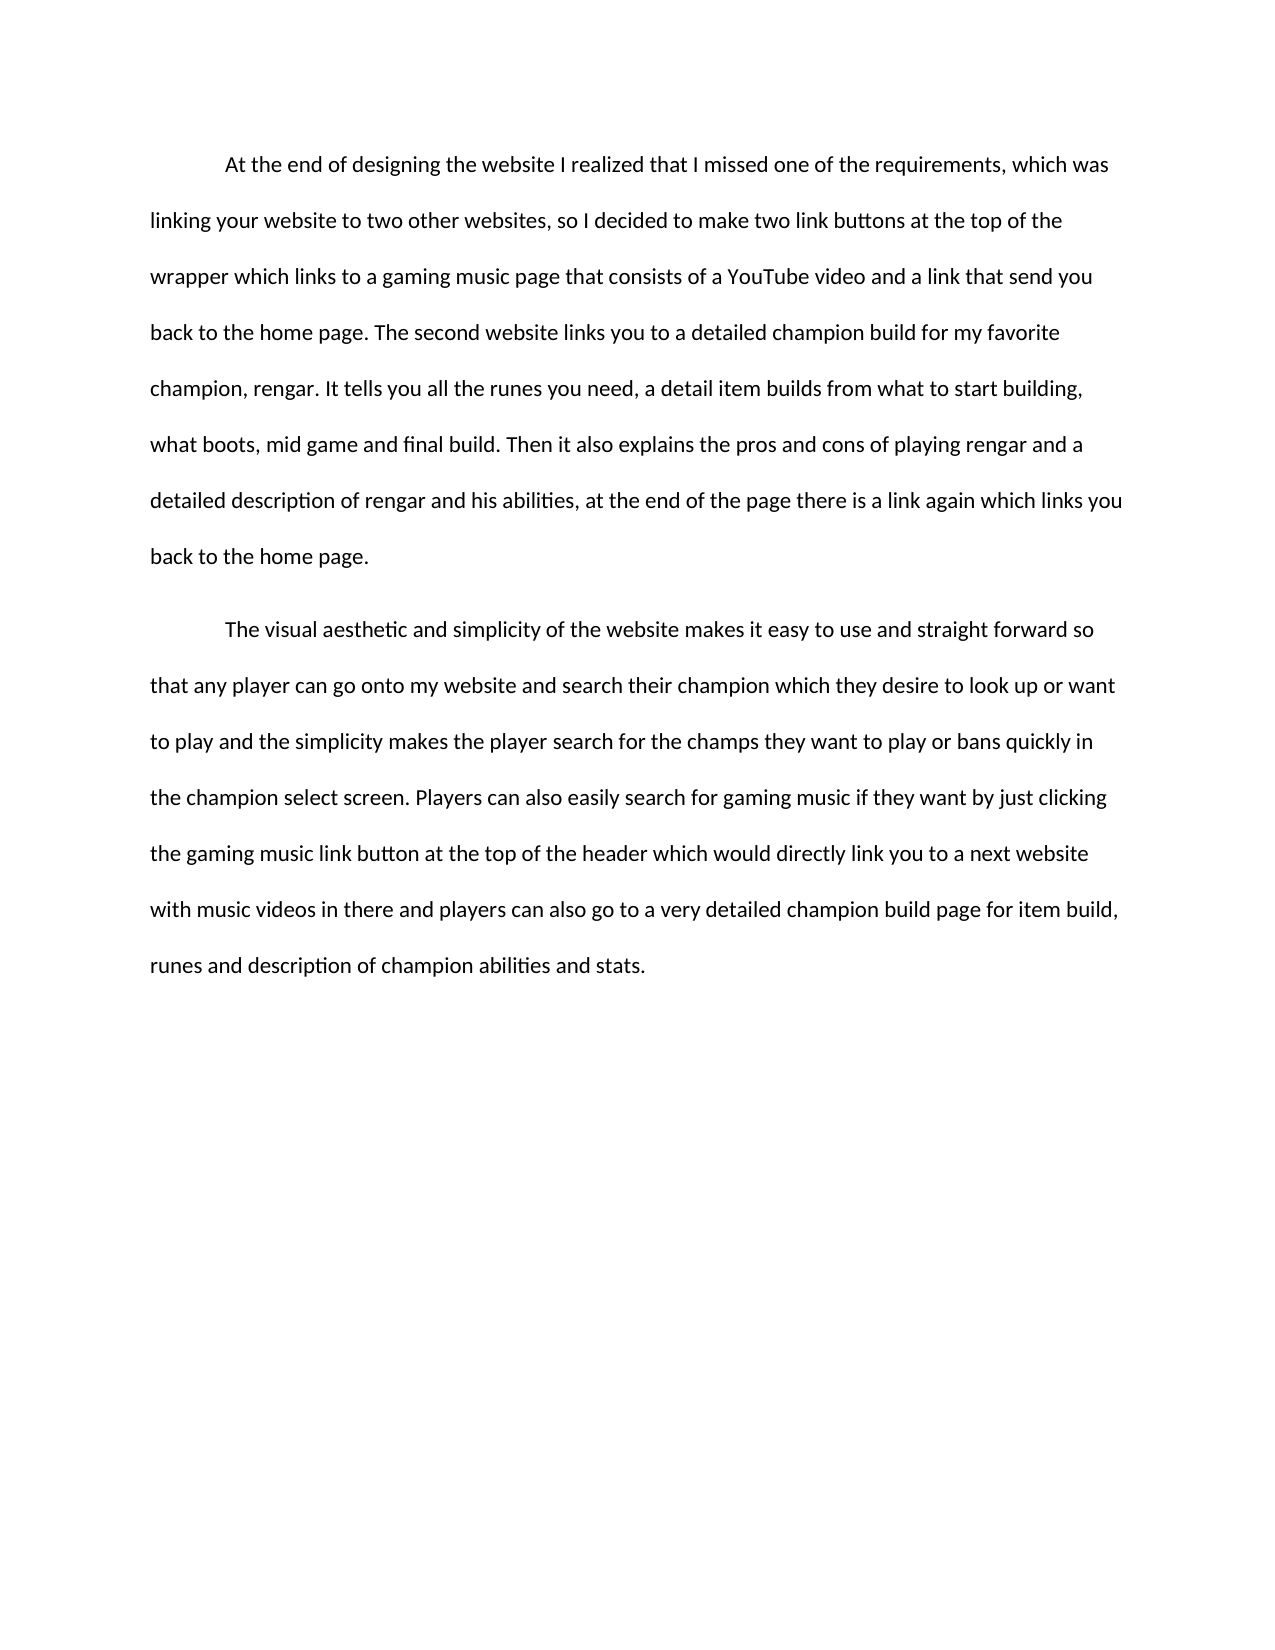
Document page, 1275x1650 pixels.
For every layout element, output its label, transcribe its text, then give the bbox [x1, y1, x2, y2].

text At the end of designing the website I realized that I missed one of the requirements, which was linking your website to two other websites, so I decided to make two link buttons at the top of the wrapper which links to a gaming music page that consists of a YouTube video and a link that send you back to the home page. The second website links you to a detailed champion build for my favorite champion, rengar. It tells you all the runes you need, a detail item builds from what to start building, what boots, mid game and final build. Then it also explains the pros and cons of playing rengar and a detailed description of rengar and his abilities, at the end of the page there is a link again which links you back to the home page. [150, 150, 1125, 570]
text The visual aesthetic and simplicity of the website makes it easy to use and straight forward so that any player can go onto my website and search their champion which they desire to look up or want to play and the simplicity makes the player search for the champs they want to play or bans quickly in the champion select screen. Players can also easily search for gaming music if they want by just clicking the gaming music link button at the top of the header which would directly link you to a next website with music videos in there and players can also go to a very detailed champion build page for item build, runes and description of champion abilities and stats. [150, 615, 1125, 979]
